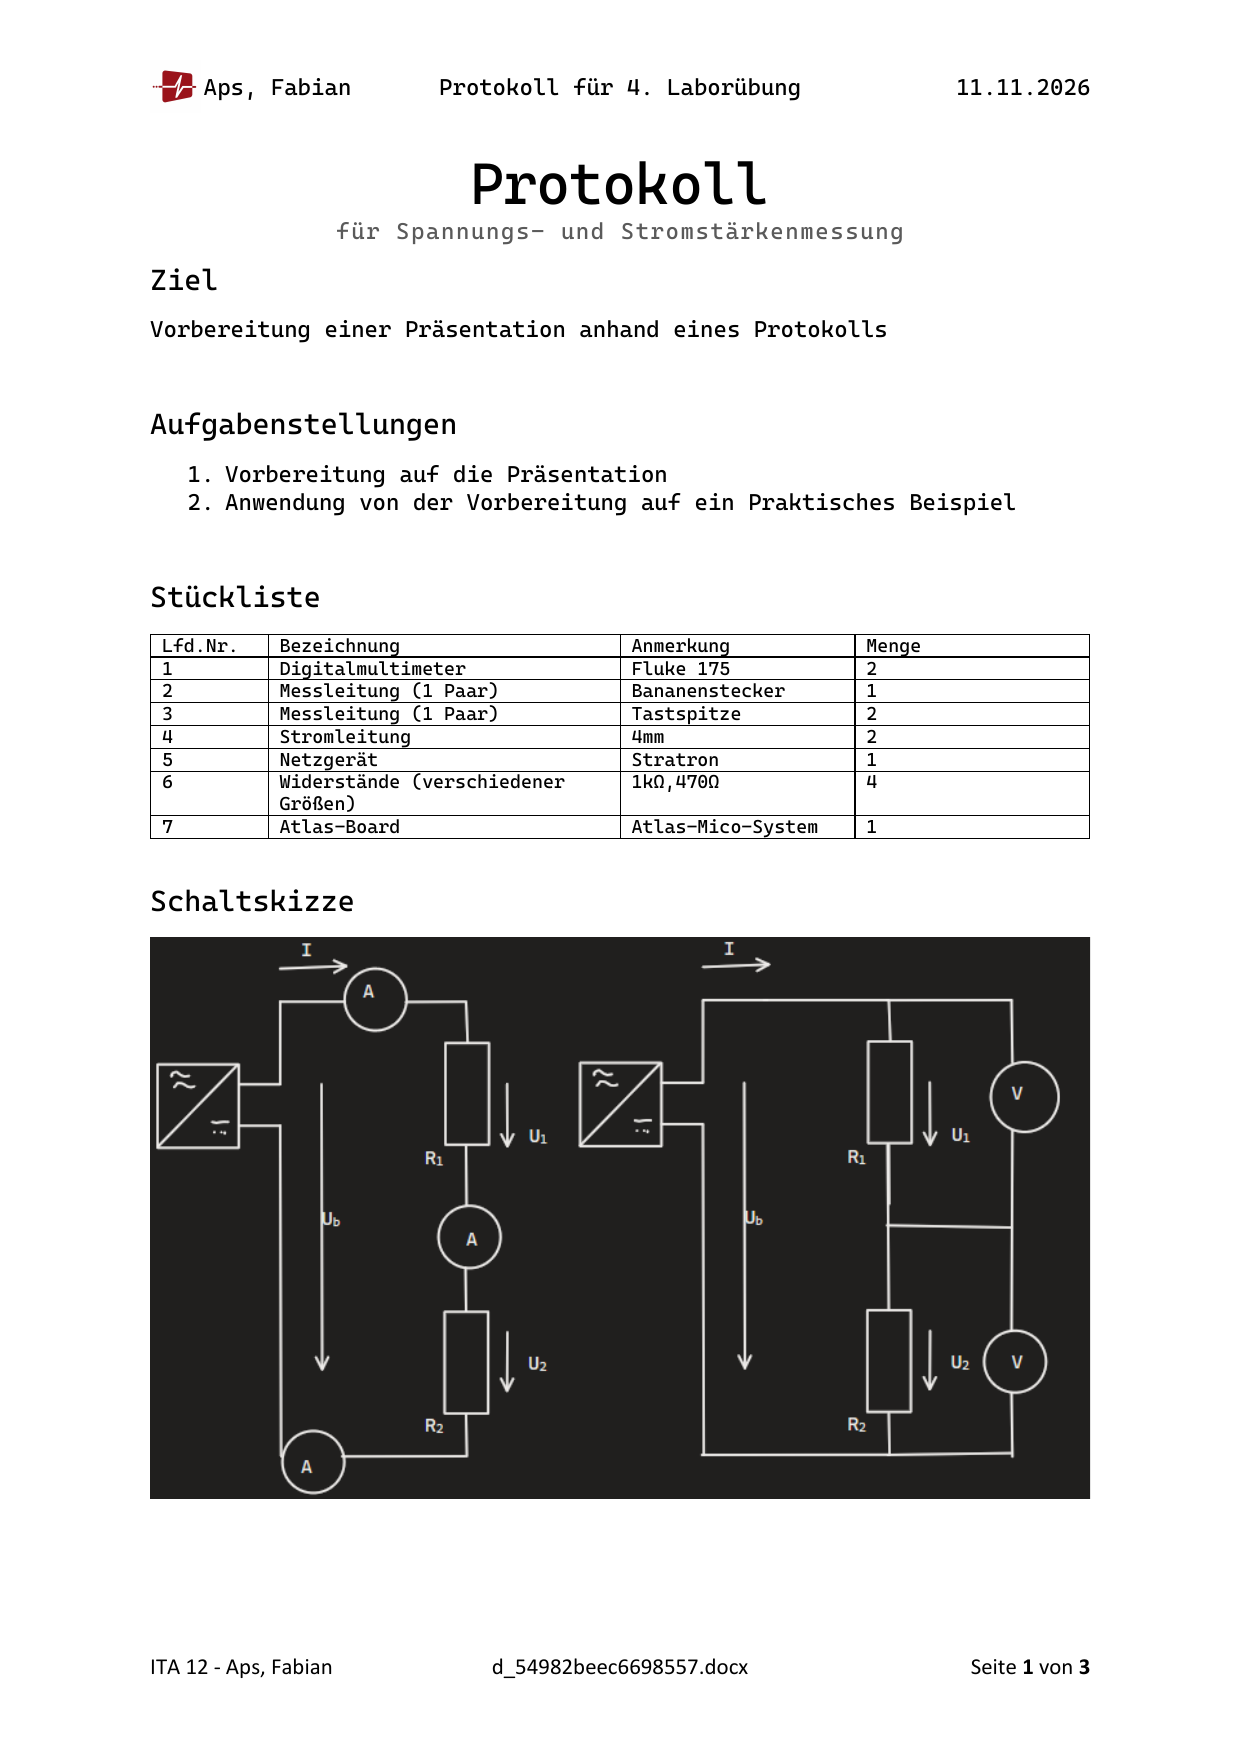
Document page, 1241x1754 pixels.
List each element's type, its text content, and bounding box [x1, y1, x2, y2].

table_cell 2 [151, 680, 268, 702]
table_cell Digitalmultimeter [269, 658, 620, 679]
table_cell 1kΩ,470Ω [621, 772, 854, 815]
table_header Anmerkung [621, 635, 854, 656]
text Ziel [150, 263, 1090, 297]
text Schaltskizze [150, 884, 1090, 918]
table_cell 7 [151, 816, 268, 838]
table_cell 5 [151, 749, 268, 771]
text Vorbereitung einer Präsentation anhand eines Protokolls [150, 317, 1090, 343]
table_cell 4mm [621, 726, 854, 748]
table_cell 6 [151, 772, 268, 815]
picture [150, 60, 202, 113]
table_cell 4 [151, 726, 268, 748]
table_header Lfd.Nr. [151, 635, 268, 656]
table_cell Widerstände (verschiedener Größen) [269, 772, 620, 815]
text Stückliste [150, 580, 1090, 614]
table_cell Atlas-Board [269, 816, 620, 838]
table_cell 2 [856, 703, 1089, 725]
table_cell Netzgerät [269, 749, 620, 771]
table_header Menge [856, 635, 1089, 656]
table_cell 2 [856, 658, 1089, 679]
table_cell Tastspitze [621, 703, 854, 725]
picture [150, 937, 1091, 1499]
list Vorbereitung auf die Präsentation [187, 461, 1090, 487]
text Aufgabenstellungen [150, 407, 1090, 441]
table_cell 1 [856, 749, 1089, 771]
title Protokoll [150, 150, 1090, 218]
table_cell Messleitung (1 Paar) [269, 703, 620, 725]
table_cell 3 [151, 703, 268, 725]
table_cell 1 [151, 658, 268, 679]
table_cell Stromleitung [269, 726, 620, 748]
table_cell Stratron [621, 749, 854, 771]
table_cell Messleitung (1 Paar) [269, 680, 620, 702]
list Anwendung von der Vorbereitung auf ein Praktisches Beispiel [187, 489, 1090, 516]
table_cell 2 [856, 726, 1089, 748]
subtitle für Spannungs- und Stromstärkenmessung [150, 218, 1090, 244]
table_cell Bananenstecker [621, 680, 854, 702]
table_header Bezeichnung [269, 635, 620, 656]
table_cell Fluke 175 [621, 658, 854, 679]
table_cell 1 [856, 680, 1089, 702]
table_cell 1 [856, 816, 1089, 838]
table_cell Atlas-Mico-System [621, 816, 854, 838]
table_cell 4 [856, 772, 1089, 815]
